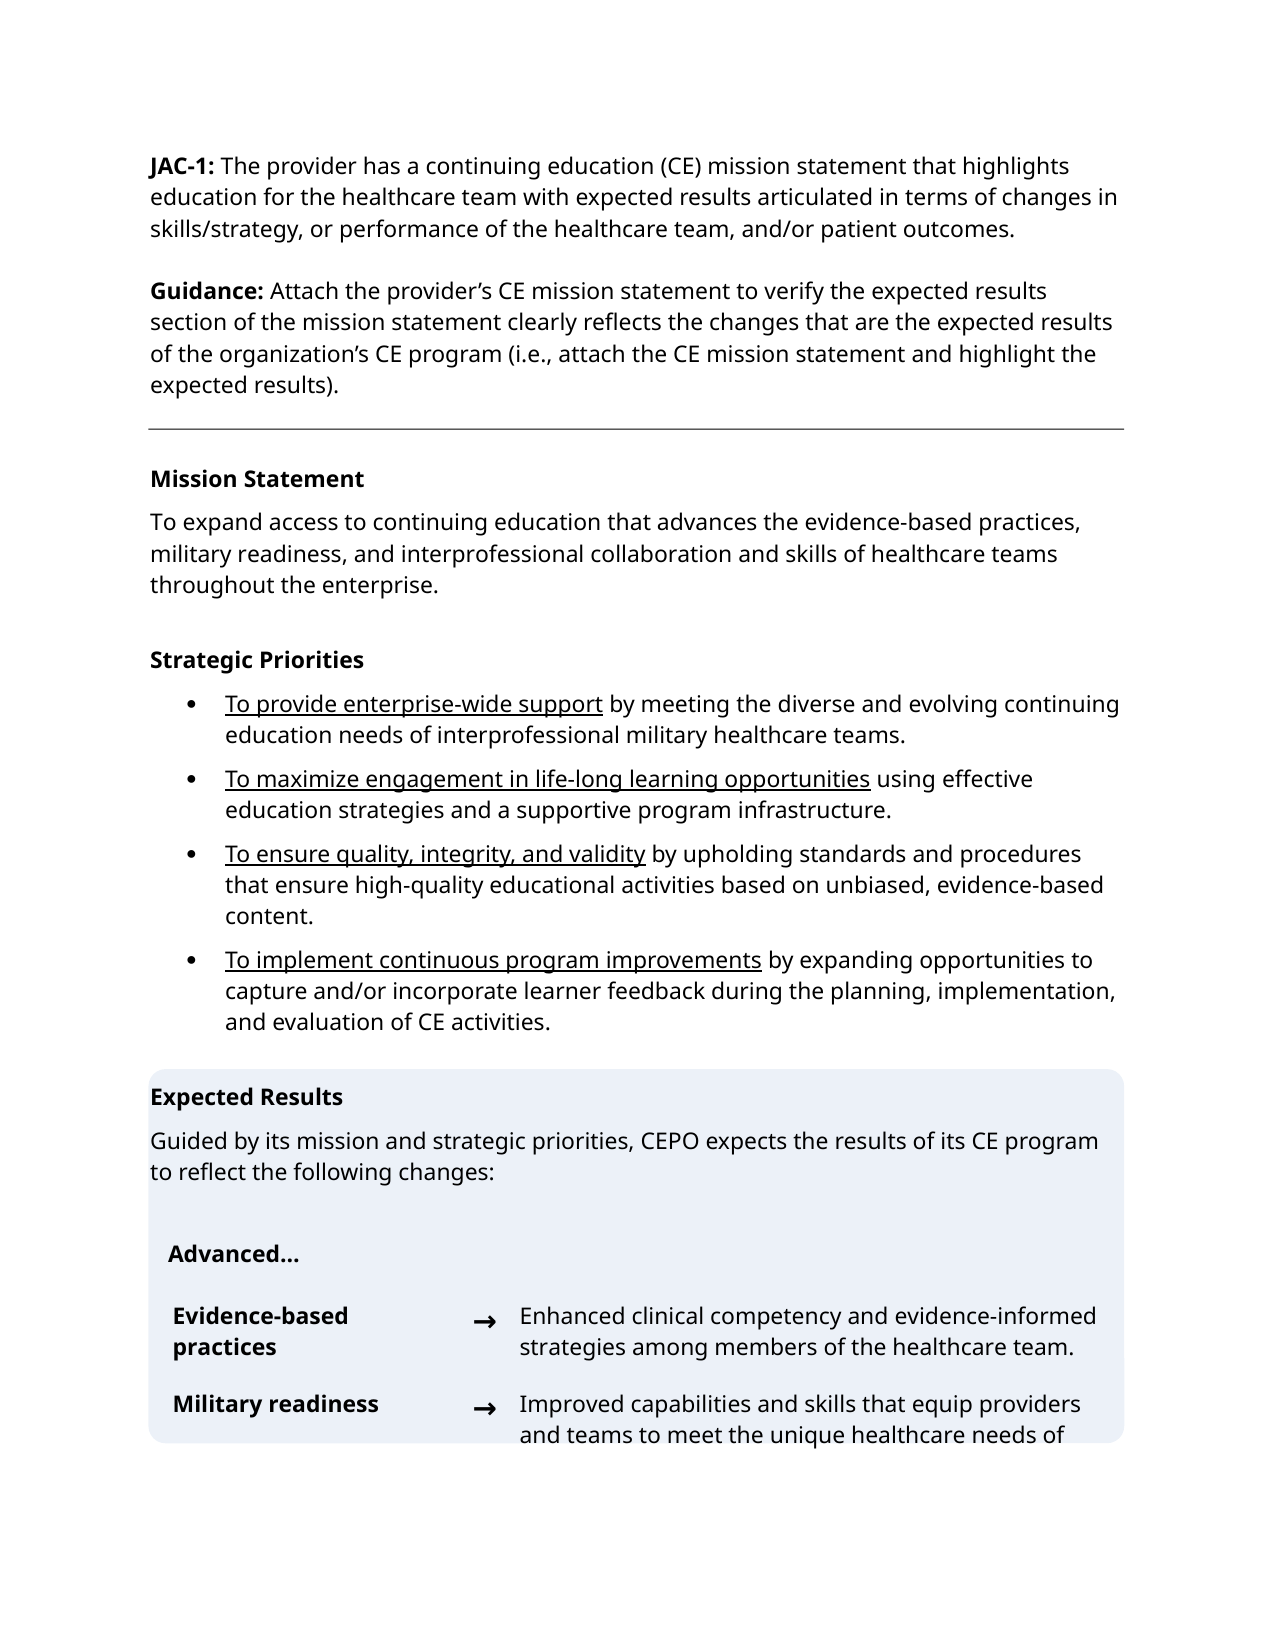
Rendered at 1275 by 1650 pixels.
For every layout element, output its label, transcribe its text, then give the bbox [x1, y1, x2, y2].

text Guided by its mission and strategic priorities, CEPO expects the results of its CE program to reflect the following changes: [150, 1125, 1125, 1187]
text Strategic Priorities [150, 644, 1125, 675]
list To provide enterprise-wide support by meeting the diverse and evolving continuing education needs of interprofessional military healthcare teams. [187, 687, 1125, 750]
text Guidance: Attach the provider’s CE mission statement to verify the expected results section of the mission statement clearly reflects the changes that are the expected results of the organization’s CE program (i.e., attach the CE mission statement and highlight the expected results). [150, 275, 1125, 400]
text Mission Statement [150, 462, 1125, 494]
list To implement continuous program improvements by expanding opportunities to capture and/or incorporate learner feedback during the planning, implementation, and evaluation of CE activities. [187, 944, 1125, 1037]
text Advanced… [150, 1237, 1125, 1269]
list To maximize engagement in life-long learning opportunities using effective education strategies and a supportive program infrastructure. [187, 762, 1125, 825]
list To ensure quality, integrity, and validity by upholding standards and procedures that ensure high-quality educational activities based on unbiased, evidence-based content. [187, 837, 1125, 931]
table_cell Military readiness [150, 1388, 450, 1450]
text JAC-1: The provider has a continuing education (CE) mission statement that highlights education for the healthcare team with expected results articulated in terms of changes in skills/strategy, or performance of the healthcare team, and/or patient outcomes. [150, 150, 1125, 244]
table_header Enhanced clinical competency and evidence-informed strategies among members of the healthcare team. [497, 1300, 1125, 1387]
text To expand access to continuing education that advances the evidence-based practices, military readiness, and interprofessional collaboration and skills of healthcare teams throughout the enterprise. [150, 506, 1125, 600]
table_header → [450, 1300, 497, 1387]
text Expected Results [150, 1081, 1125, 1112]
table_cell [497, 1388, 1125, 1450]
table_header Evidence-based practices [150, 1300, 450, 1387]
table_cell → [450, 1388, 497, 1450]
